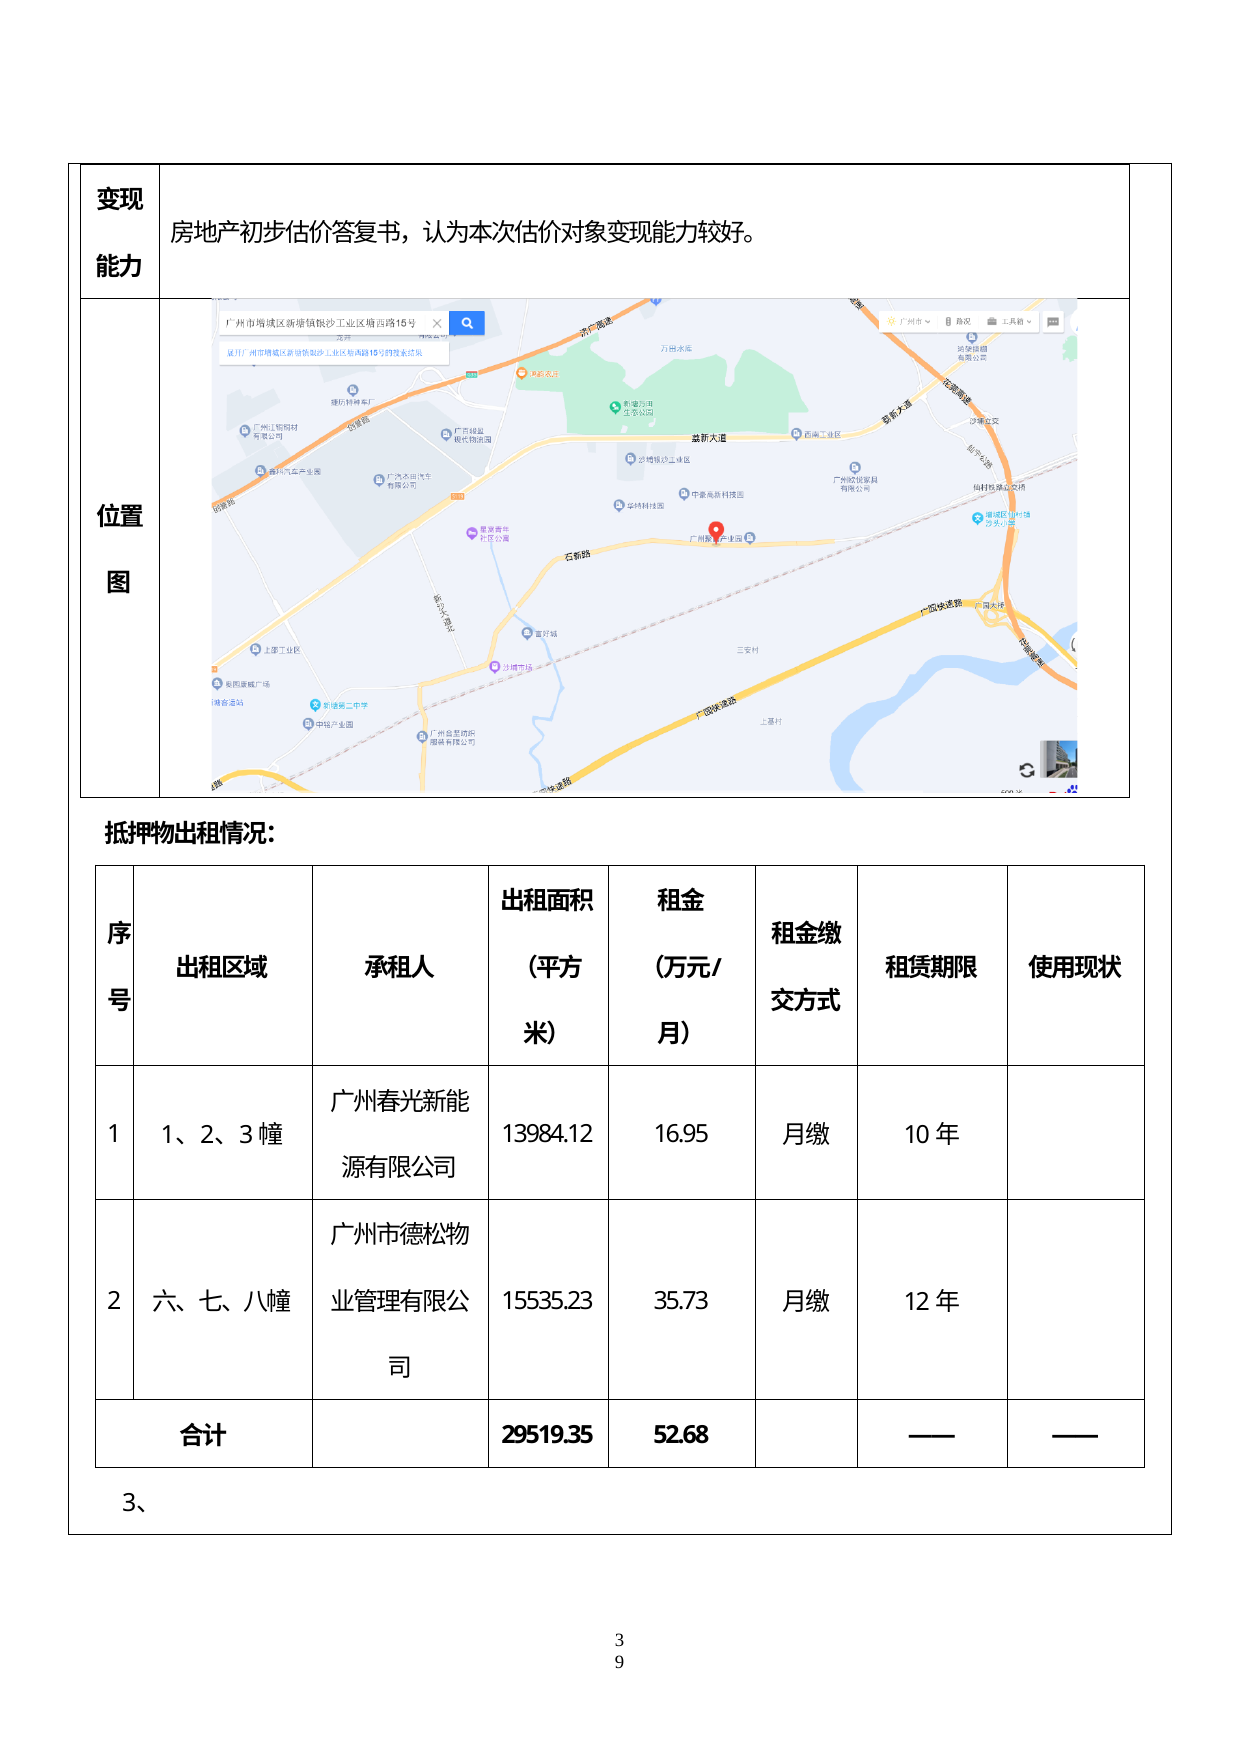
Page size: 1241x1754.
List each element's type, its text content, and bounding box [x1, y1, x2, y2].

picture [211, 298, 1078, 793]
table_cell 2023年03月06日经广东南泰房地产土地资产估价有限公司初评，抵押物评估市值为7789.73万元，市值抵押率64.19%（评估净值为6976.87万元，净值抵押率71.67%），评估情况具体如下： 抵押物出租情况： [69, 164, 1171, 1534]
